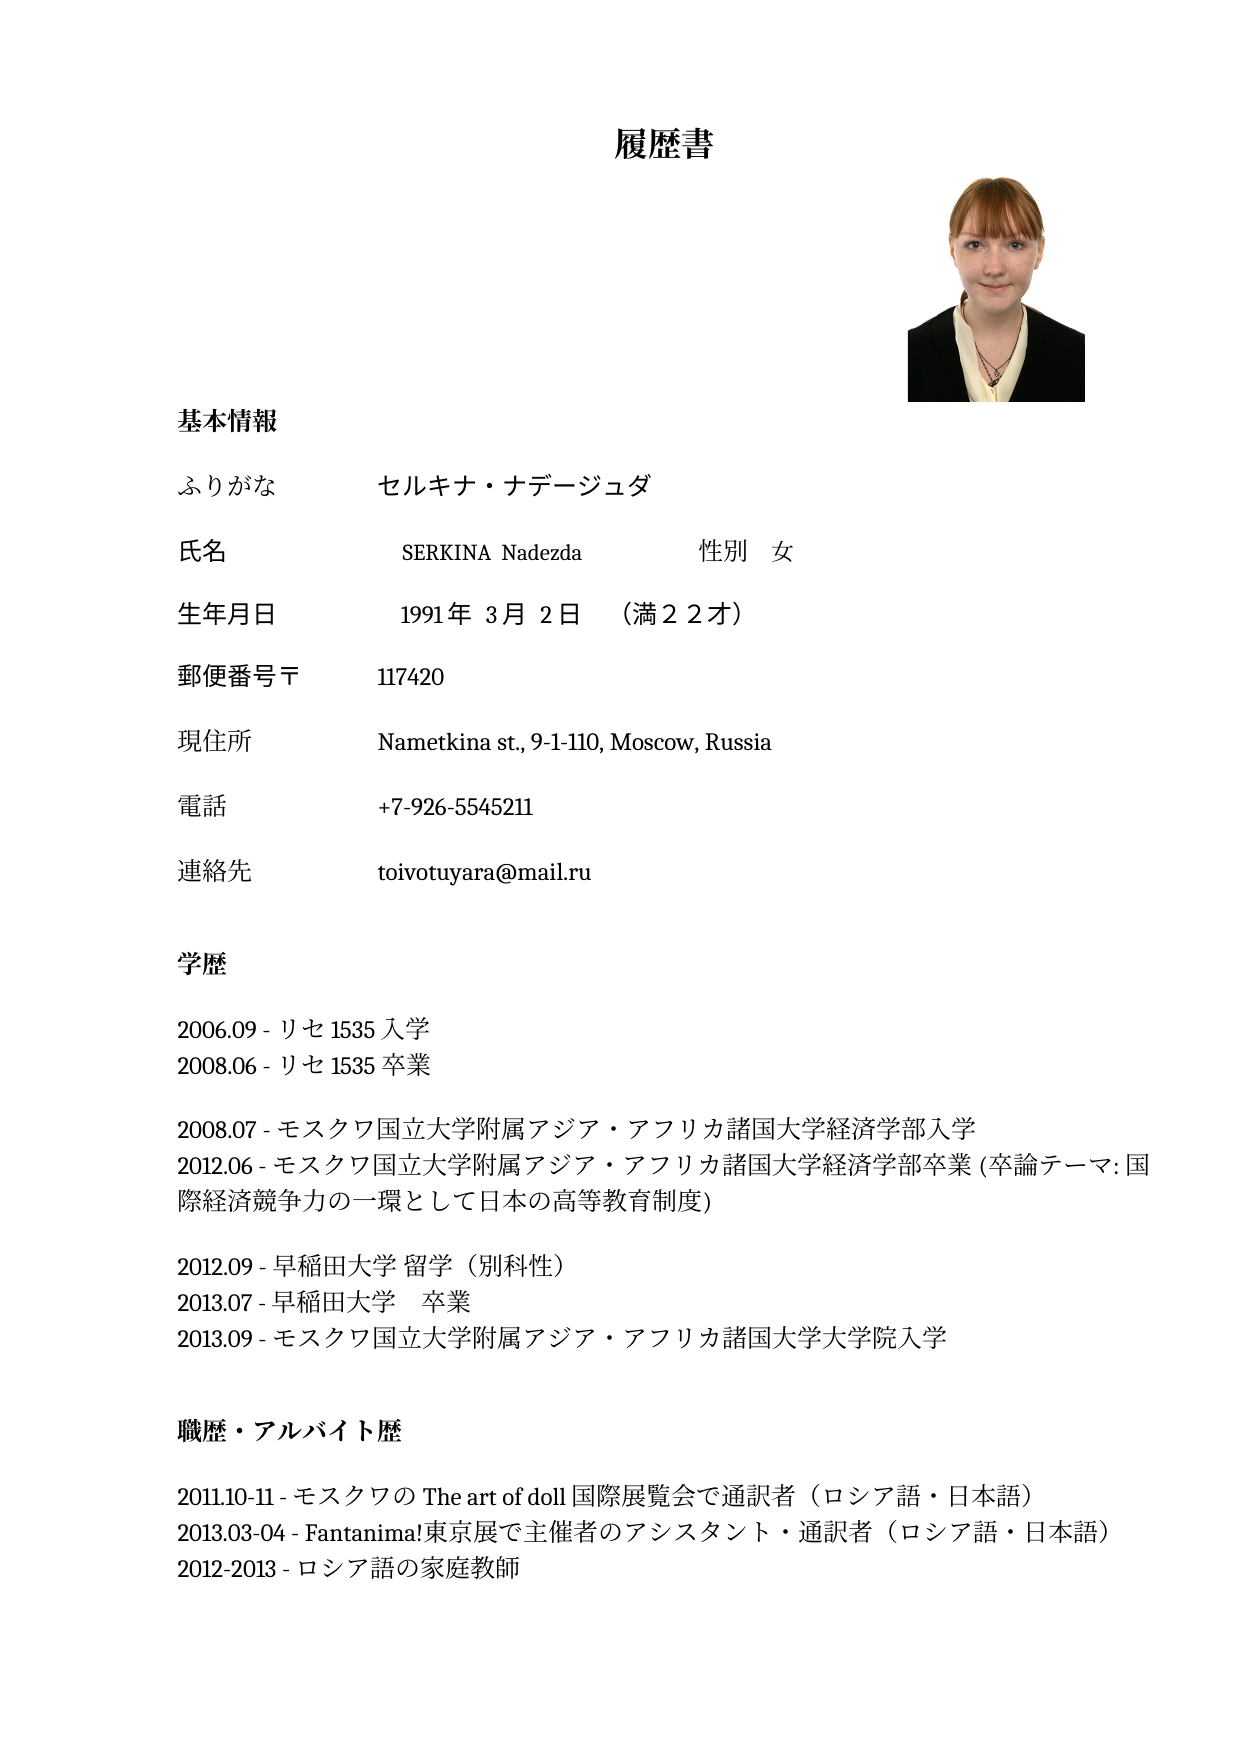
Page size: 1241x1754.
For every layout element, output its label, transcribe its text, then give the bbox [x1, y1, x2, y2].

text 2008.06 - リセ1535 卒業 [177, 1045, 1152, 1081]
text ふりがな セルキナ・ナデージュダ [177, 467, 1152, 503]
text 学歴 [177, 945, 1152, 981]
text 2012-2013 - ロシア語の家庭教師 [177, 1548, 1152, 1584]
text 2006.09 - リセ1535 入学 [177, 1009, 1152, 1045]
text 郵便番号〒 117420 [177, 659, 1152, 693]
text 連絡先 toivotuyara@mail.ru [177, 851, 1152, 887]
text 職歴・アルバイト歴 [177, 1412, 1152, 1448]
text 現住所 Nametkina st., 9-1-110, Moscow, Russia [177, 722, 1152, 758]
text 電話 +7-926-5545211 [177, 787, 1152, 822]
text 2012.09 - 早稲田大学 留学（別科性） [177, 1247, 1152, 1282]
text 2012.06 - モスクワ国立大学附属アジア・アフリカ諸国大学経済学部卒業 (卒論テーマ: 国際経済競争力の一環として日本の高等教育制度) [177, 1146, 1152, 1218]
text 生年月日 1991年 3月 2日 （満２２才） [177, 596, 1152, 630]
text 2013.07 - 早稲田大学 卒業 [177, 1282, 1152, 1318]
text 2011.10-11 - モスクワのThe art of doll国際展覧会で通訳者（ロシア語・日本語） [177, 1477, 1152, 1512]
text 2013.03-04 - Fantanima!東京展で主催者のアシスタント・通訳者（ロシア語・日本語） [177, 1512, 1152, 1548]
text 2013.09 - モスクワ国立大学附属アジア・アフリカ諸国大学大学院入学 [177, 1318, 1152, 1354]
text 基本情報 [177, 402, 1152, 438]
text 氏名 SERKINA Nadezda 性別 女 [177, 531, 1152, 567]
text 2008.07 - モスクワ国立大学附属アジア・アフリカ諸国大学経済学部入学 [177, 1110, 1152, 1146]
picture [907, 166, 1085, 402]
text 履歴書 [177, 118, 1152, 166]
